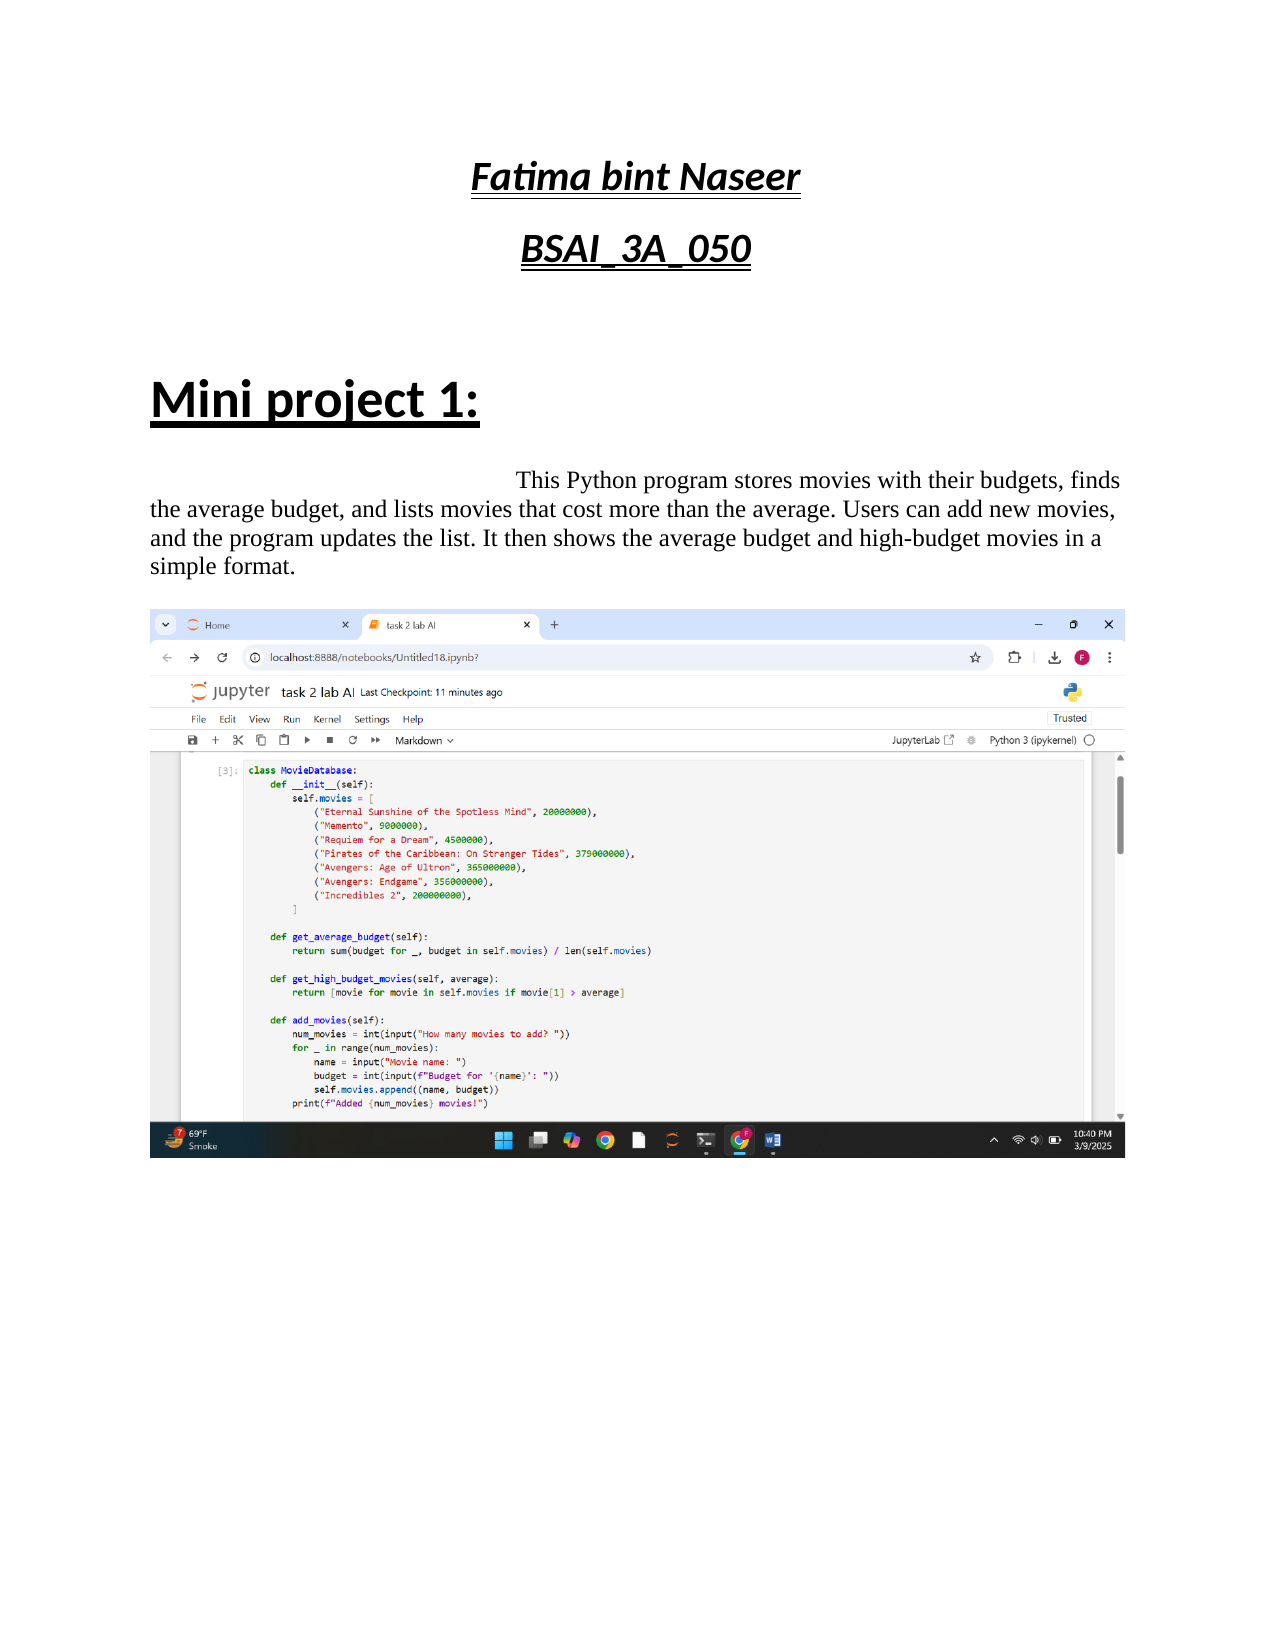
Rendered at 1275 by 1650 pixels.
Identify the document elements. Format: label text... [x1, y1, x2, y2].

text This Python program stores movies with their budgets, finds the average budget, and lists movies that cost more than the average. Users can add new movies, and the program updates the list. It then shows the average budget and high-budget movies in a simple format. [150, 465, 1125, 580]
text Fatima bint Naseer [150, 150, 1125, 201]
text BSAI_3A_050 [150, 222, 1125, 272]
picture [150, 609, 1125, 1158]
text Mini project 1: [150, 365, 1125, 431]
